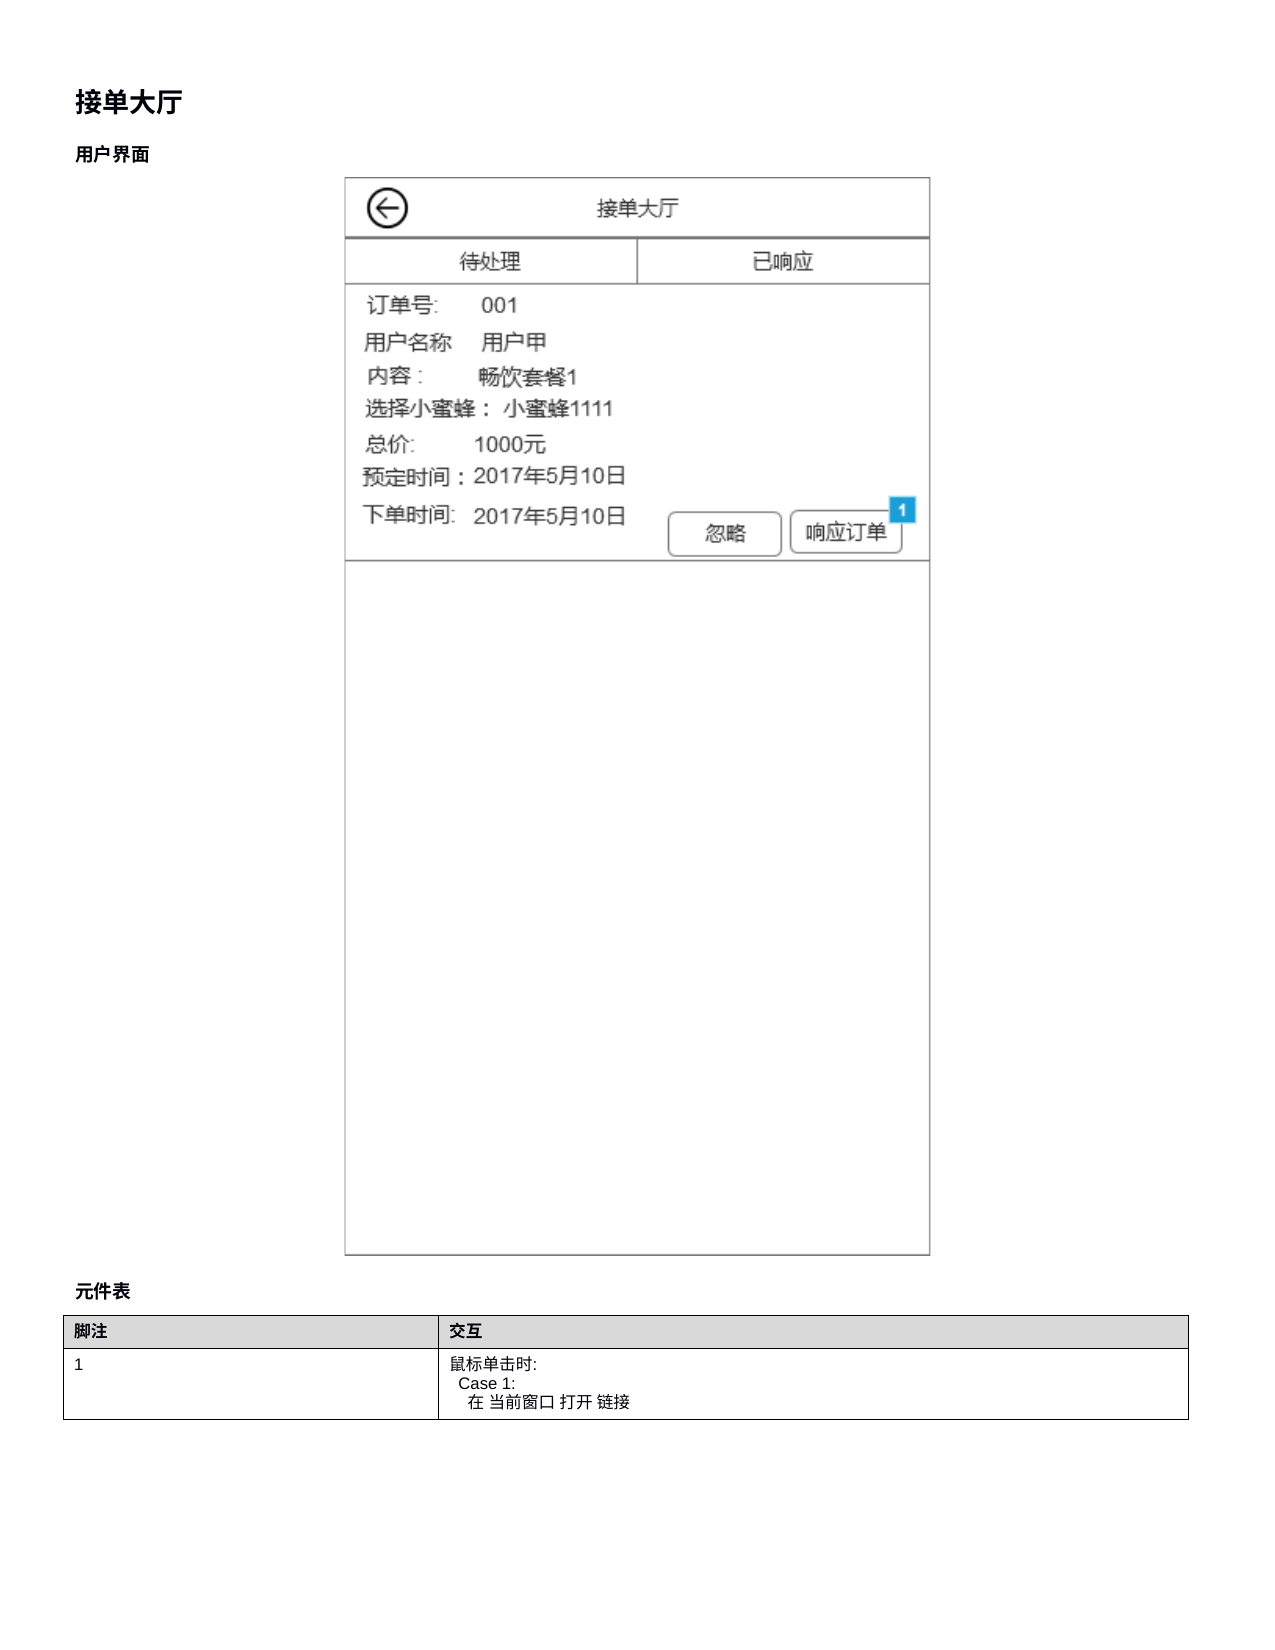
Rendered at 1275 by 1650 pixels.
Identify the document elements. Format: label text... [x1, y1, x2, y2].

subtitle 元件表 [75, 1281, 1200, 1302]
subtitle 接单大厅 [75, 87, 1200, 119]
table_cell 1 [64, 1349, 438, 1419]
subtitle 用户界面 [75, 144, 1200, 165]
table_header 交互 [439, 1316, 1188, 1348]
table_header 脚注 [64, 1316, 438, 1348]
table_cell 鼠标单击时: Case 1: 在 当前窗口 打开 链接 [439, 1349, 1188, 1419]
picture [344, 177, 931, 1256]
